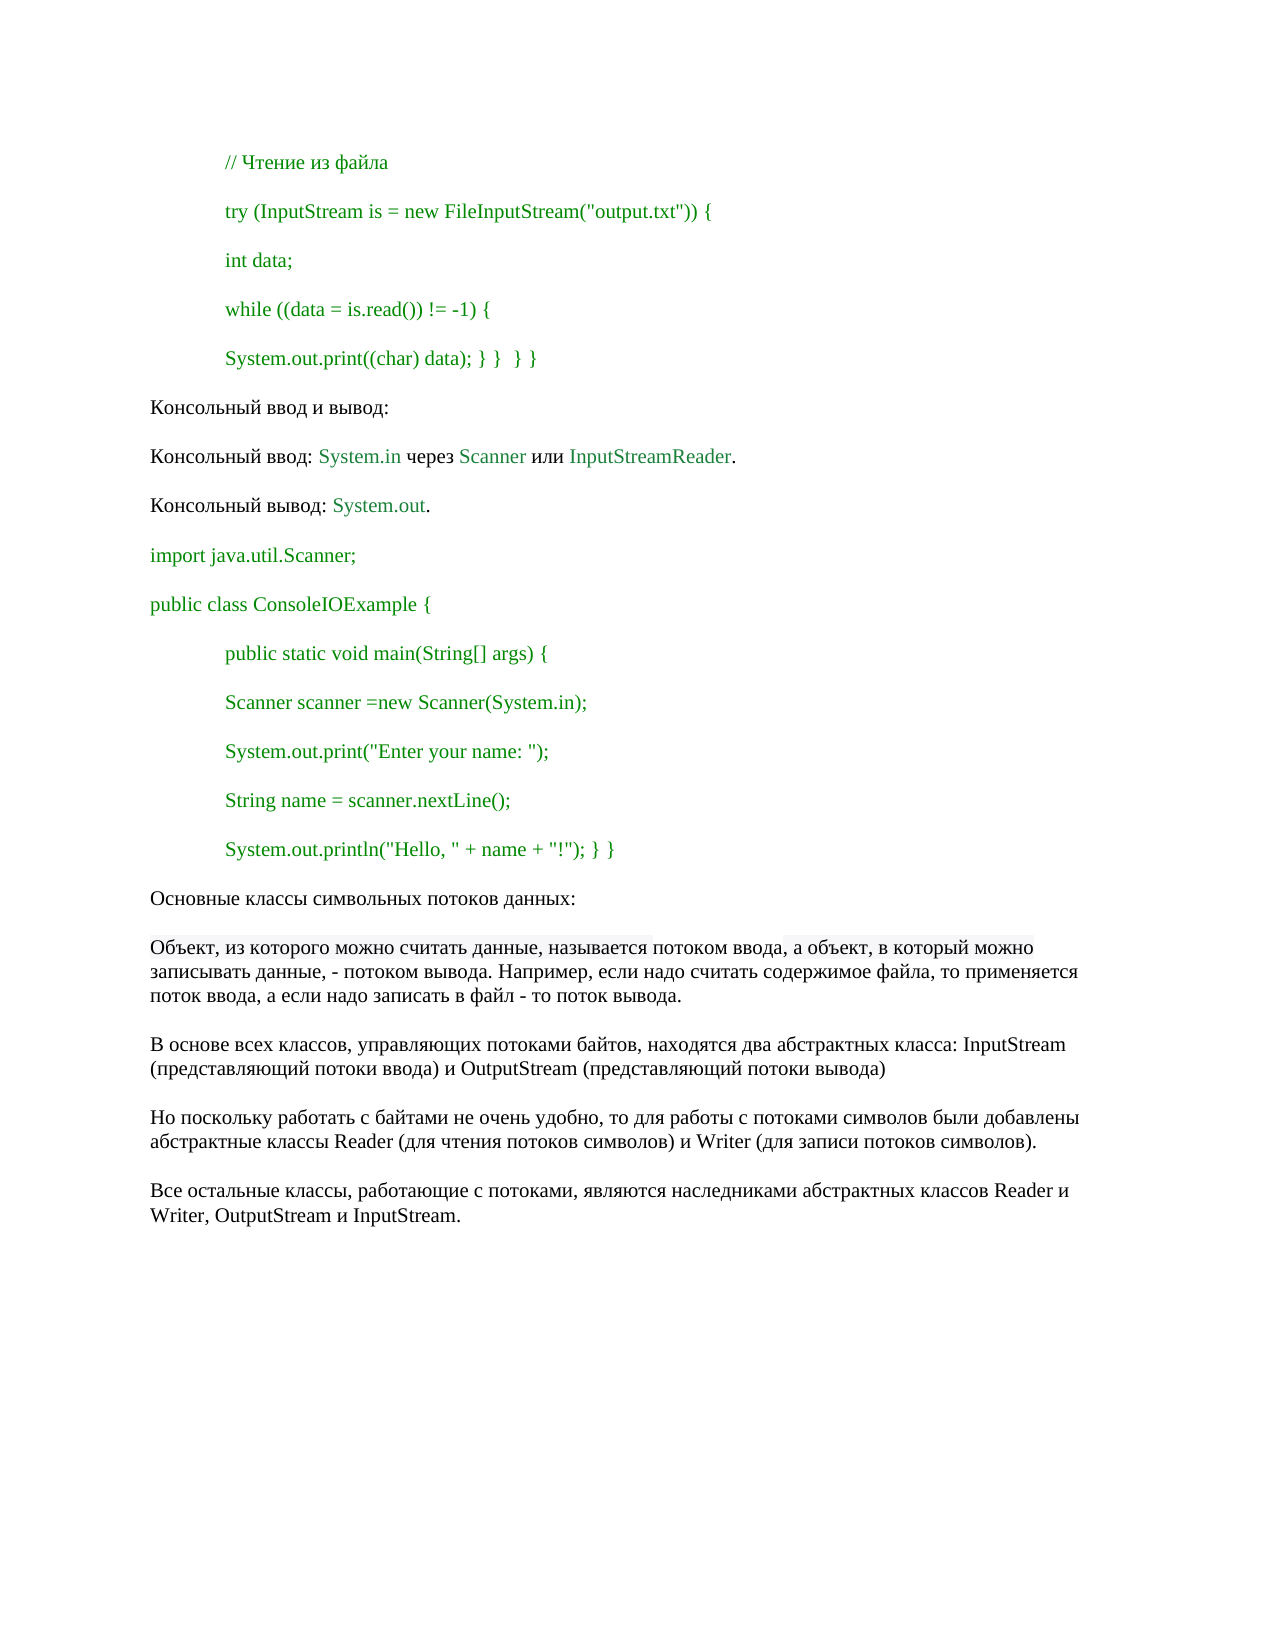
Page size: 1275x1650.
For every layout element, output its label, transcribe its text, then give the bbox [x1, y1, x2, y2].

text import java.util.Scanner; [150, 542, 1125, 567]
text public static void main(String[] args) { [150, 641, 1125, 665]
text try (InputStream is = new FileInputStream("output.txt")) { [150, 199, 1125, 223]
text Но поскольку работать с байтами не очень удобно, то для работы с потоками символов были добавлены абстрактные классы Reader (для чтения потоков символов) и Writer (для записи потоков символов). [150, 1105, 1125, 1153]
text int data; [150, 248, 1125, 272]
text public class ConsoleIOExample { [150, 592, 1125, 616]
text Консольный ввод и вывод: [150, 395, 1125, 419]
text Scanner scanner =new Scanner(System.in); [150, 690, 1125, 714]
text Консольный ввод: System.in через Scanner или InputStreamReader. [150, 444, 1125, 468]
text System.out.println("Hello, " + name + "!"); } } [150, 837, 1125, 861]
text В основе всех классов, управляющих потоками байтов, находятся два абстрактных класса: InputStream (представляющий потоки ввода) и OutputStream (представляющий потоки вывода) [150, 1032, 1125, 1080]
text Основные классы символьных потоков данных: [150, 886, 1125, 910]
text while ((data = is.read()) != -1) { [150, 297, 1125, 321]
text Объект, из которого можно считать данные, называется потоком ввода, а объект, в который можно записывать данные, - потоком вывода. Например, если надо считать содержимое файла, то применяется поток ввода, а если надо записать в файл - то поток вывода. [150, 935, 1125, 1007]
text // Чтение из файла [150, 150, 1125, 174]
text Консольный вывод: System.out. [150, 493, 1125, 517]
text System.out.print((char) data); } } } } [150, 346, 1125, 370]
text Все остальные классы, работающие с потоками, являются наследниками абстрактных классов Reader и Writer, OutputStream и InputStream. [150, 1178, 1125, 1227]
text String name = scanner.nextLine(); [150, 788, 1125, 812]
text System.out.print("Enter your name: "); [150, 739, 1125, 763]
